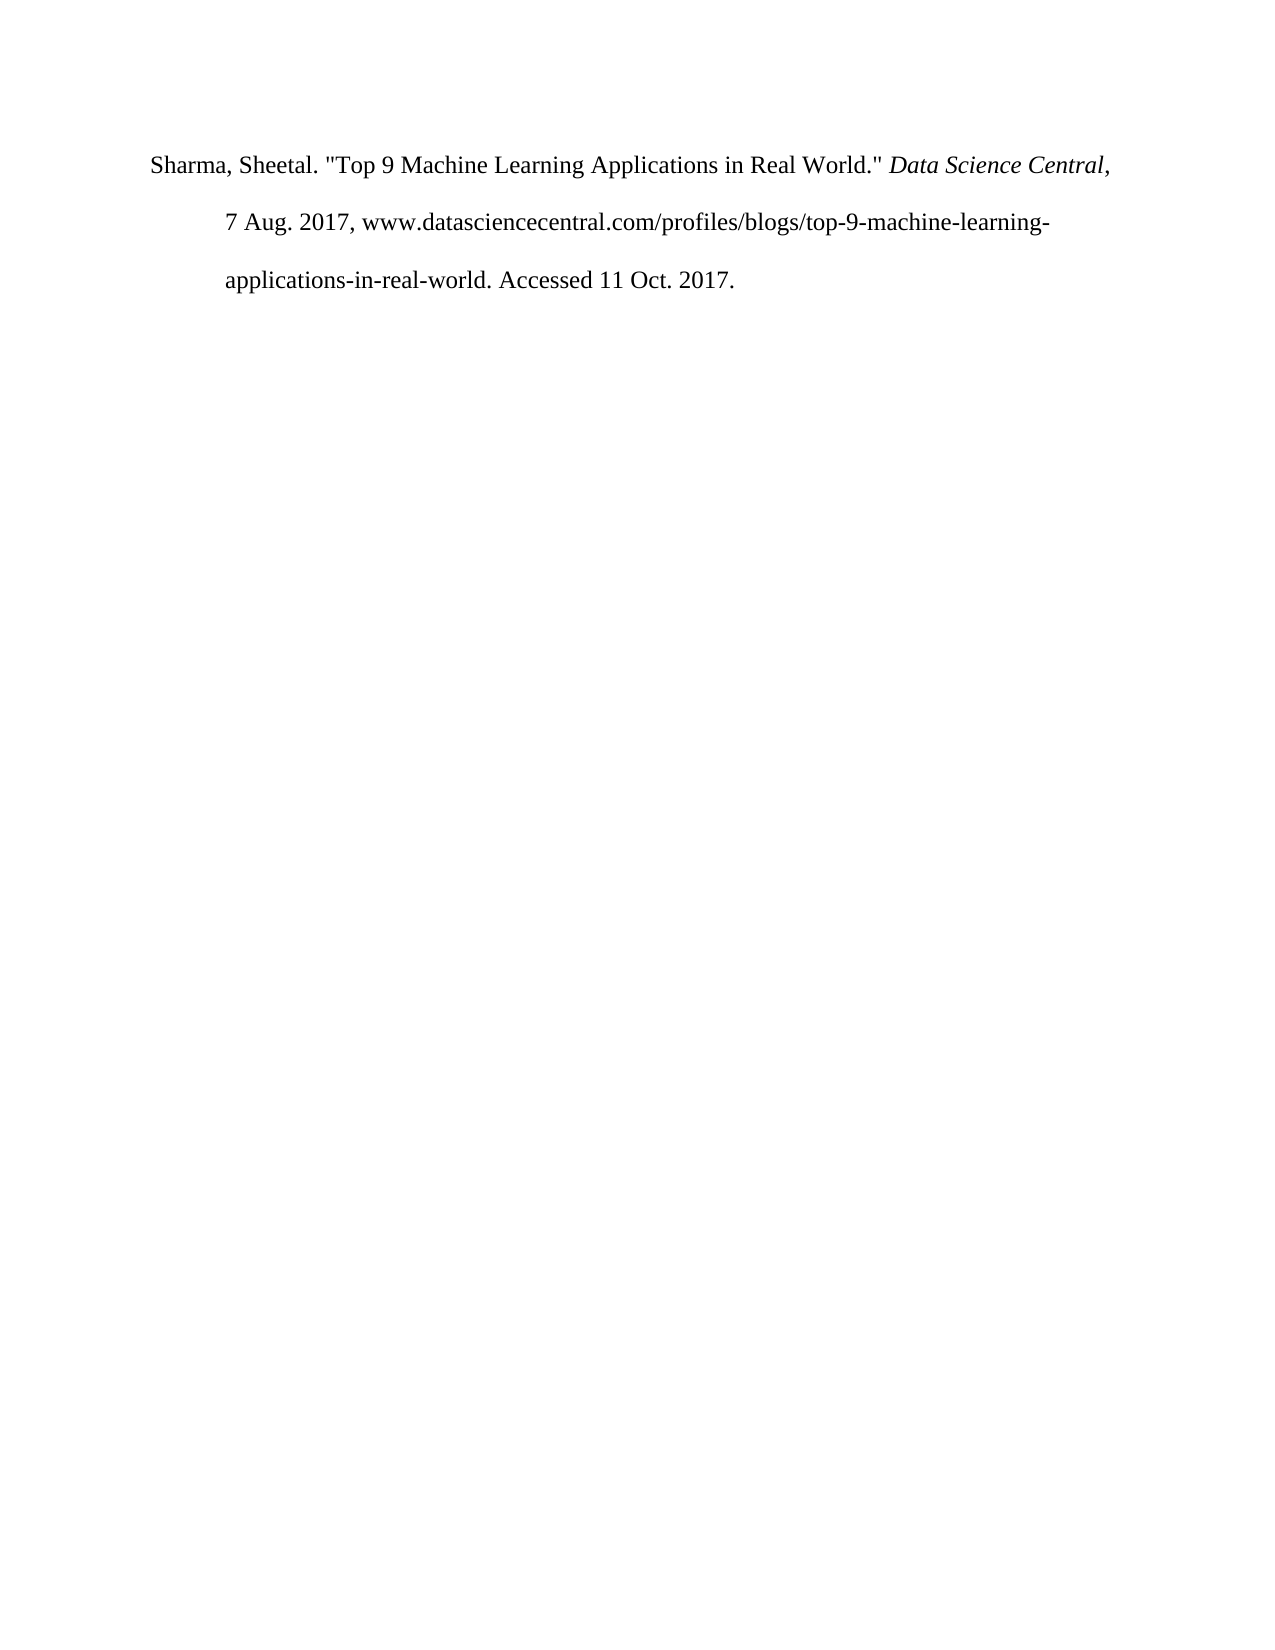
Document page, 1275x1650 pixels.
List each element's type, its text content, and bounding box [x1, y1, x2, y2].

text Sharma, Sheetal. "Top 9 Machine Learning Applications in Real World." Data Science Central, 7 Aug. 2017, www.datasciencecentral.com/profiles/blogs/top-9-machine-learning-applications-in-real-world. Accessed 11 Oct. 2017. [150, 150, 1125, 294]
